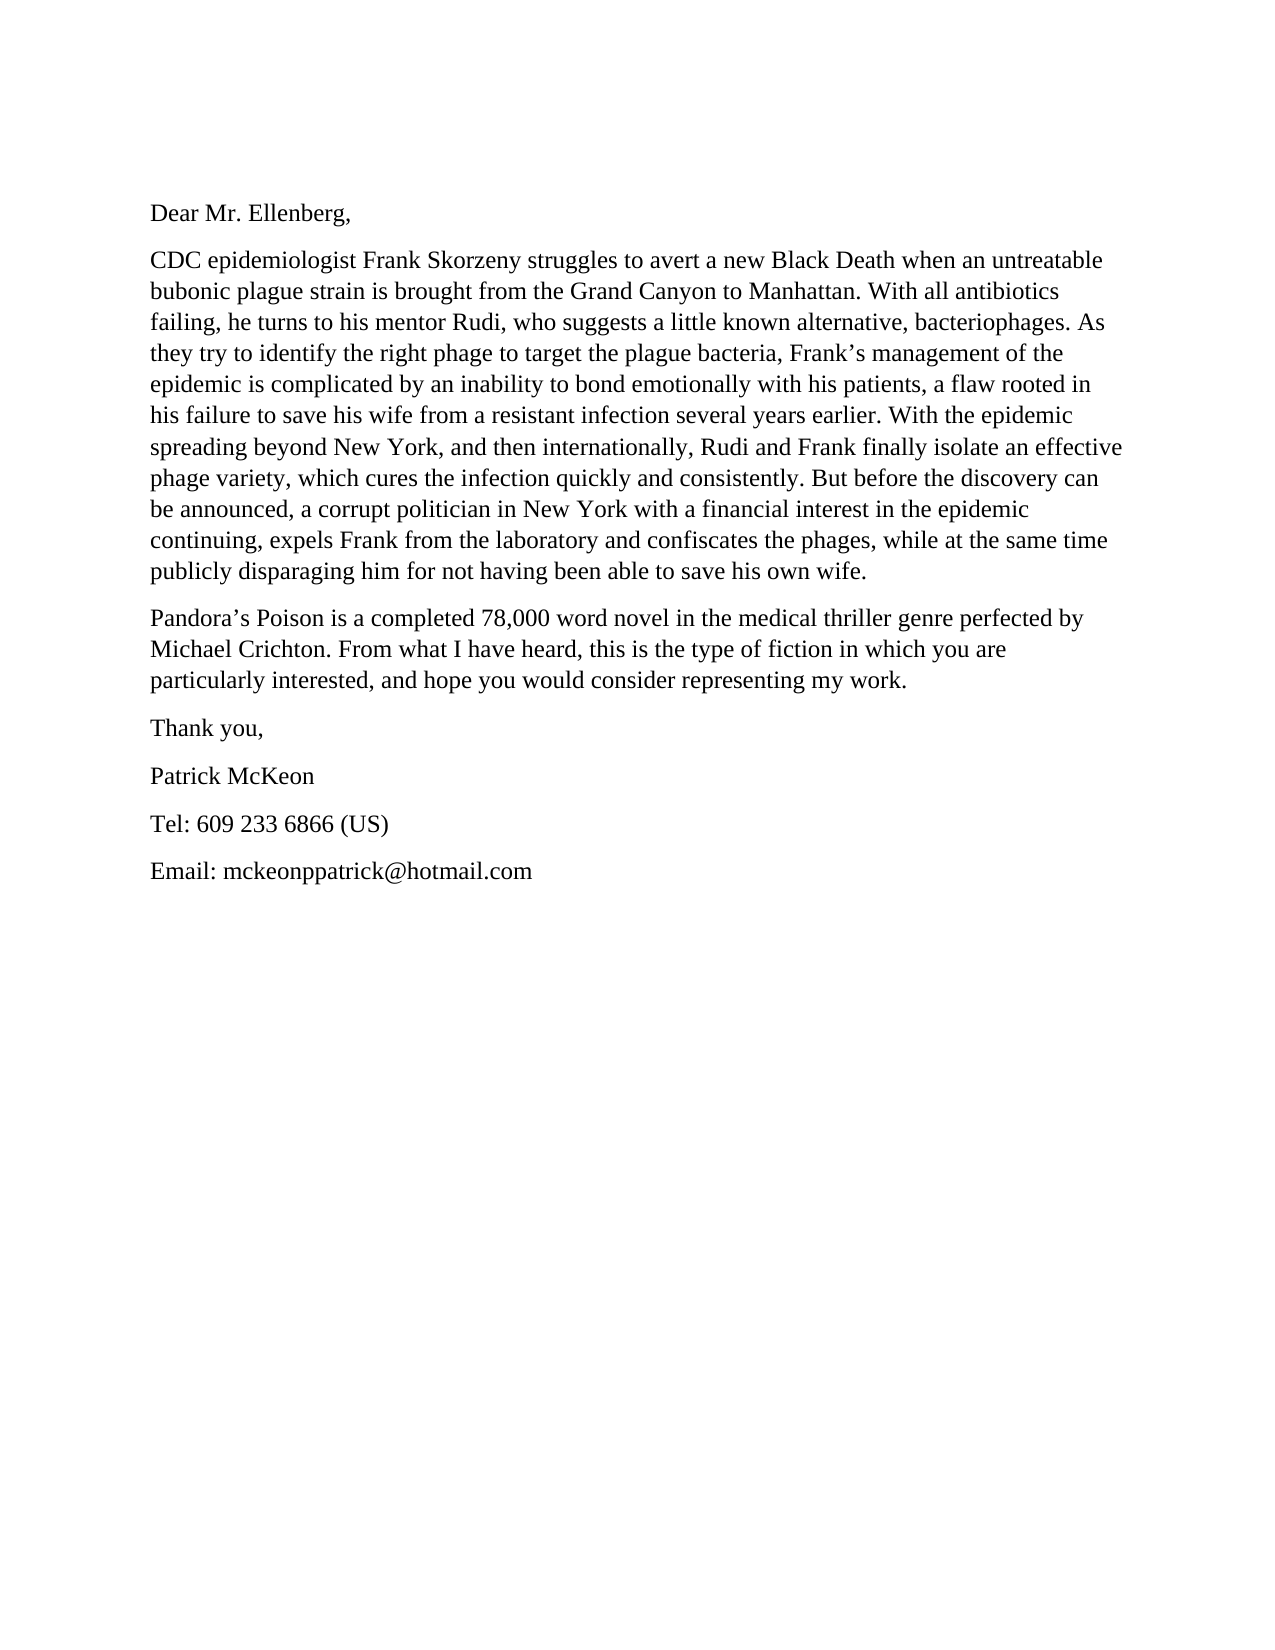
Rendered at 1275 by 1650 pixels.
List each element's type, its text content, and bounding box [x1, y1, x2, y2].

text Tel: 609 233 6866 (US) [150, 809, 1125, 837]
text Dear Mr. Ellenberg, [150, 198, 1125, 226]
text Patrick McKeon [150, 761, 1125, 790]
text Email: mckeonppatrick@hotmail.com [150, 856, 1125, 885]
text Thank you, [150, 713, 1125, 742]
text Pandora’s Poison is a completed 78,000 word novel in the medical thriller genre perfected by Michael Crichton. From what I have heard, this is the type of fiction in which you are particularly interested, and hope you would consider representing my work. [150, 603, 1125, 694]
text CDC epidemiologist Frank Skorzeny struggles to avert a new Black Death when an untreatable bubonic plague strain is brought from the Grand Canyon to Manhattan. With all antibiotics failing, he turns to his mentor Rudi, who suggests a little known alternative, bacteriophages. As they try to identify the right phage to target the plague bacteria, Frank’s management of the epidemic is complicated by an inability to bond emotionally with his patients, a flaw rooted in his failure to save his wife from a resistant infection several years earlier. With the epidemic spreading beyond New York, and then internationally, Rudi and Frank finally isolate an effective phage variety, which cures the infection quickly and consistently. But before the discovery can be announced, a corrupt politician in New York with a financial interest in the epidemic continuing, expels Frank from the laboratory and confiscates the phages, while at the same time publicly disparaging him for not having been able to save his own wife. [150, 245, 1125, 584]
